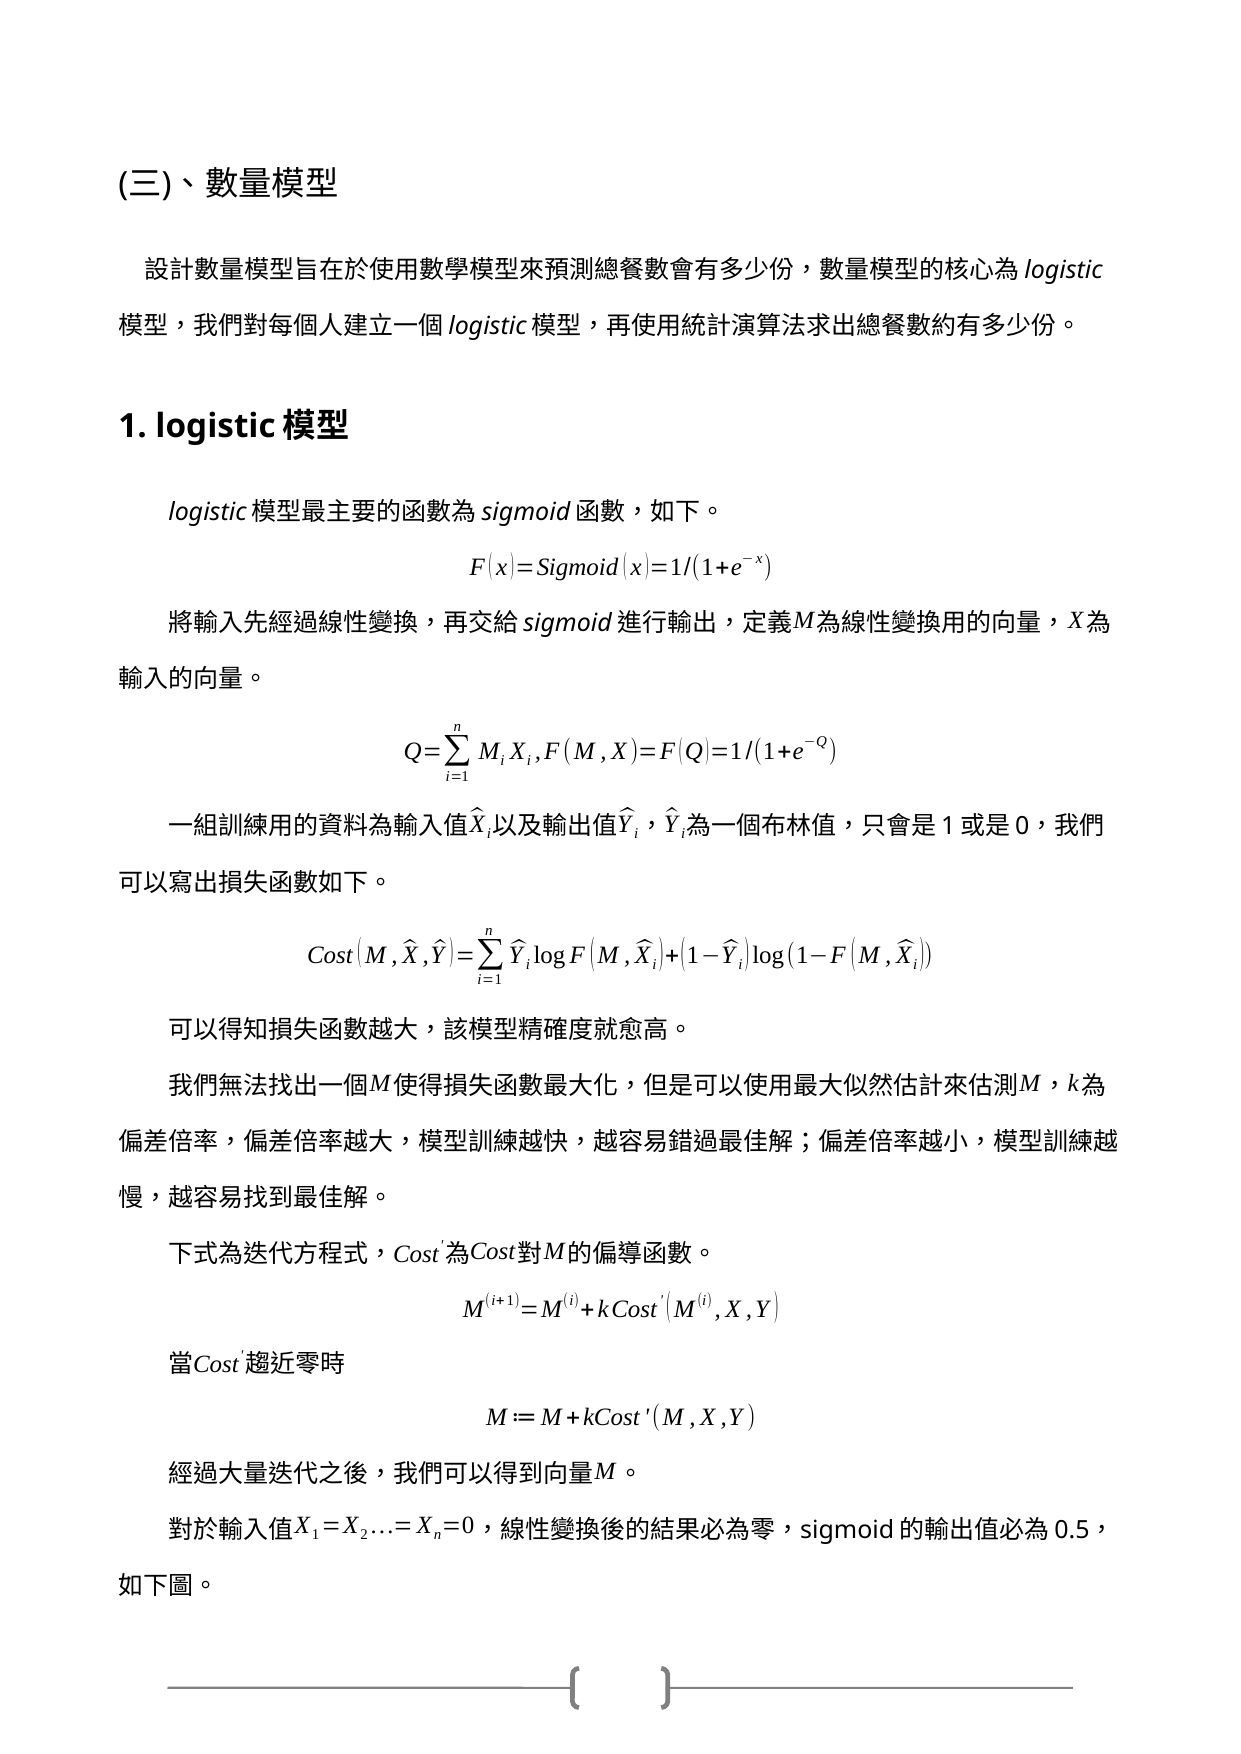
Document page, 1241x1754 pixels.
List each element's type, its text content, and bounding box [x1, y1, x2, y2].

text 我們無法找出一個使得損失函數最大化，但是可以使用最大似然估計來估測，為偏差倍率，偏差倍率越大，模型訓練越快，越容易錯過最佳解；偏差倍率越小，模型訓練越慢，越容易找到最佳解。 [118, 1065, 1122, 1215]
text 對於輸入值，線性變換後的結果必為零，sigmoid的輸出值必為0.5，如下圖。 [118, 1509, 1122, 1602]
text 一組訓練用的資料為輸入值以及輸出值，為一個布林值，只會是1或是0，我們可以寫出損失函數如下。 [118, 805, 1122, 899]
subtitle (三)、數量模型 [118, 145, 1122, 220]
text 將輸入先經過線性變換，再交給sigmoid進行輸出，定義為線性變換用的向量，為輸入的向量。 [118, 601, 1122, 695]
text 可以得知損失函數越大，該模型精確度就愈高。 [118, 1009, 1122, 1047]
subtitle 1. logistic模型 [118, 386, 1122, 461]
text 下式為迭代方程式，為對的偏導函數。 [118, 1233, 1122, 1270]
text 經過大量迭代之後，我們可以得到向量。 [118, 1453, 1122, 1491]
text logistic模型最主要的函數為sigmoid函數，如下。 [118, 491, 1122, 529]
text 設計數量模型旨在於使用數學模型來預測總餐數會有多少份，數量模型的核心為logistic模型，我們對每個人建立一個logistic模型，再使用統計演算法求出總餐數約有多少份。 [118, 249, 1122, 343]
text 當趨近零時 [118, 1343, 1122, 1380]
